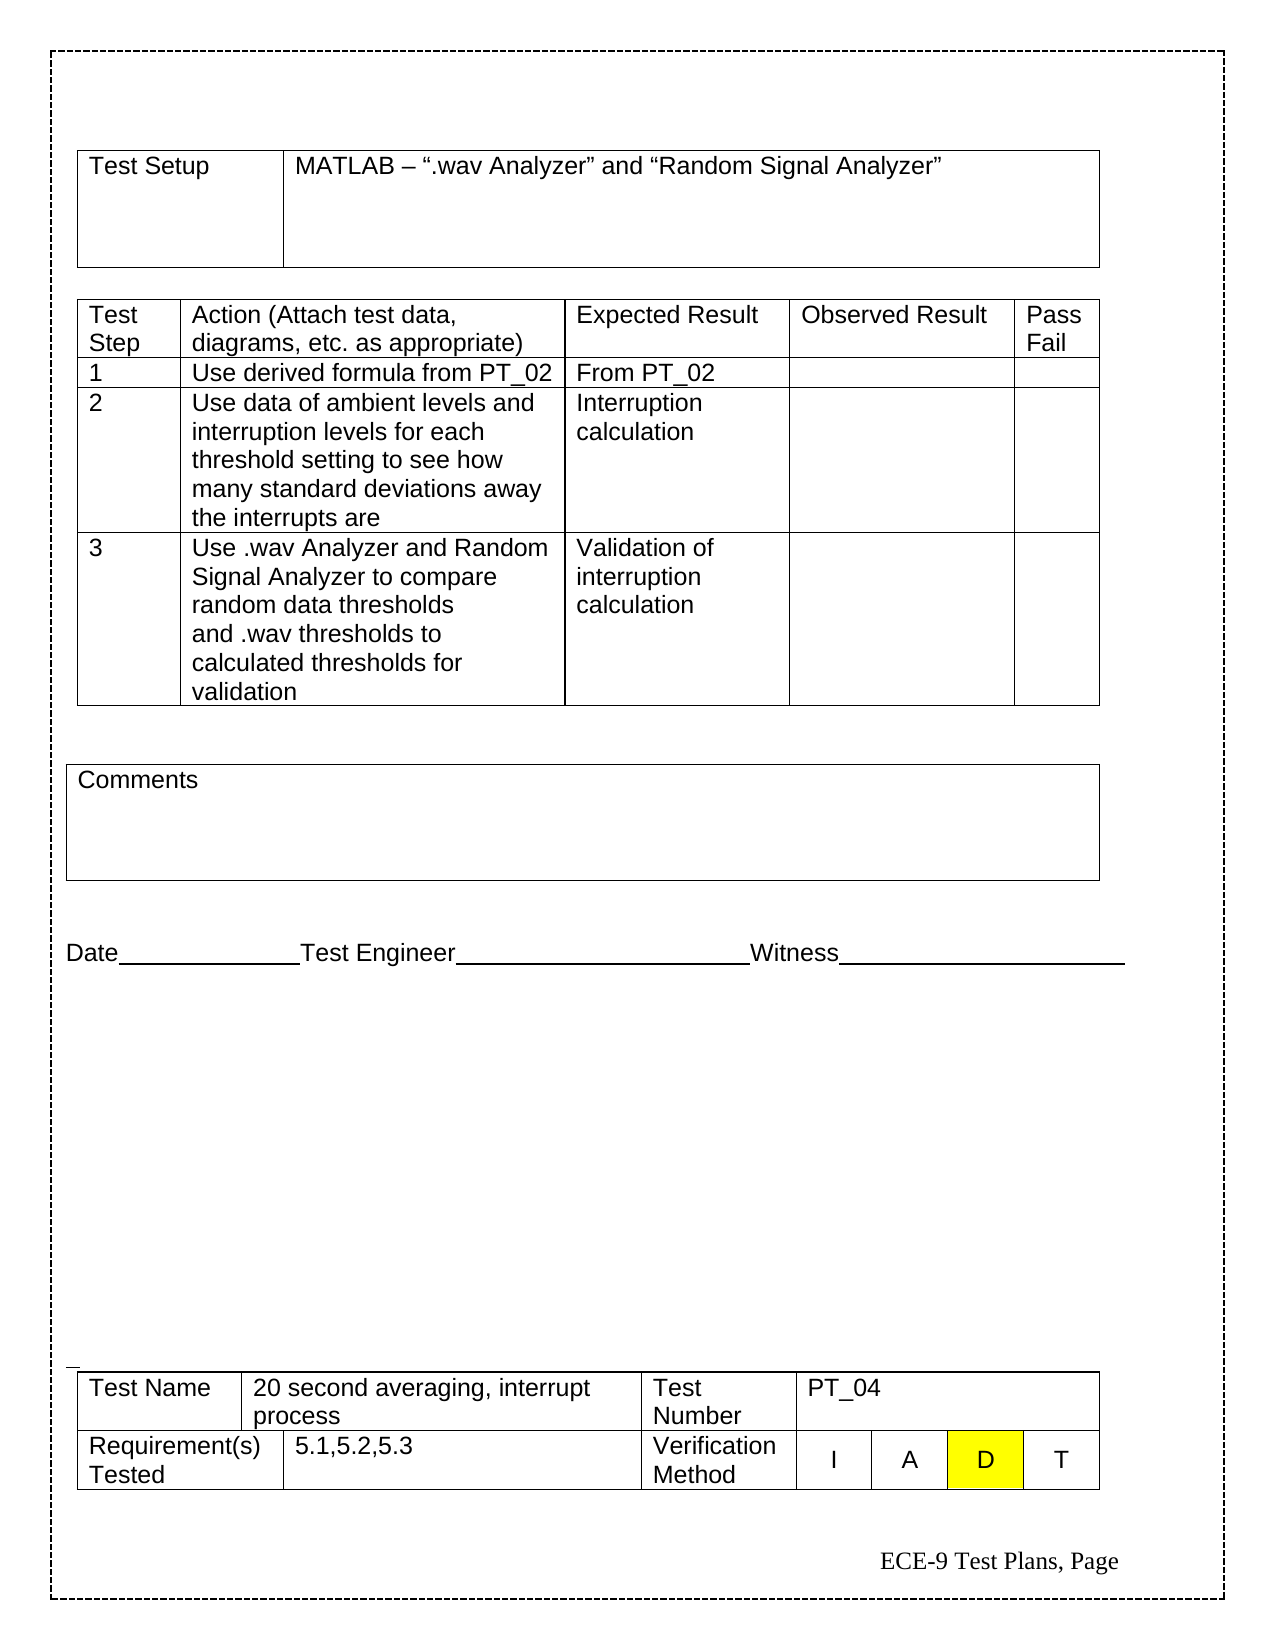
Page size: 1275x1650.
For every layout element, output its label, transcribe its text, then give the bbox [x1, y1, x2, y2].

table_cell 1 [78, 358, 180, 387]
table_cell Use data of ambient levels and interruption levels for each threshold setting to see how many standard deviations away the interrupts are [181, 388, 564, 532]
table_header Pass Fail [1015, 300, 1099, 357]
table_header Comments [67, 765, 1099, 880]
table_header Action (Attach test data, diagrams, etc. as appropriate) [181, 300, 564, 357]
table_cell 2 [78, 388, 180, 532]
table_cell Use derived formula from PT_02 [181, 358, 564, 387]
text Date Test Engineer Witness [66, 938, 1125, 967]
table_cell [790, 388, 1014, 532]
table_cell [1015, 388, 1099, 532]
table_cell [1015, 358, 1099, 387]
table_header Test Step [78, 300, 180, 357]
table_header 20 second averaging, interrupt process [242, 1373, 641, 1430]
table_cell A [872, 1431, 947, 1488]
table_header Expected Result [566, 300, 789, 357]
table_header Test Name [78, 1373, 241, 1430]
table_cell 3 [78, 533, 180, 705]
table_cell I [797, 1431, 871, 1488]
table_cell Test Setup [78, 151, 283, 267]
table_cell Interruption calculation [566, 388, 789, 532]
table_cell D [948, 1431, 1023, 1488]
table_cell Use .wav Analyzer and Random Signal Analyzer to compare random data thresholds and .wav thresholds to calculated thresholds for validation [181, 533, 564, 705]
table_cell [790, 358, 1014, 387]
table_cell MATLAB – “.wav Analyzer” and “Random Signal Analyzer” [284, 151, 1099, 267]
table_cell From PT_02 [566, 358, 789, 387]
table_cell [1015, 533, 1099, 705]
table_header Test Number [642, 1373, 796, 1430]
table_cell Validation of interruption calculation [566, 533, 789, 705]
table_cell Requirement(s) Tested [78, 1431, 283, 1488]
table_header PT_04 [797, 1373, 1099, 1430]
table_header Observed Result [790, 300, 1014, 357]
table_cell [790, 533, 1014, 705]
table_cell T [1024, 1431, 1099, 1488]
table_cell Verification Method [642, 1431, 796, 1488]
table_cell 5.1,5.2,5.3 [284, 1431, 641, 1488]
